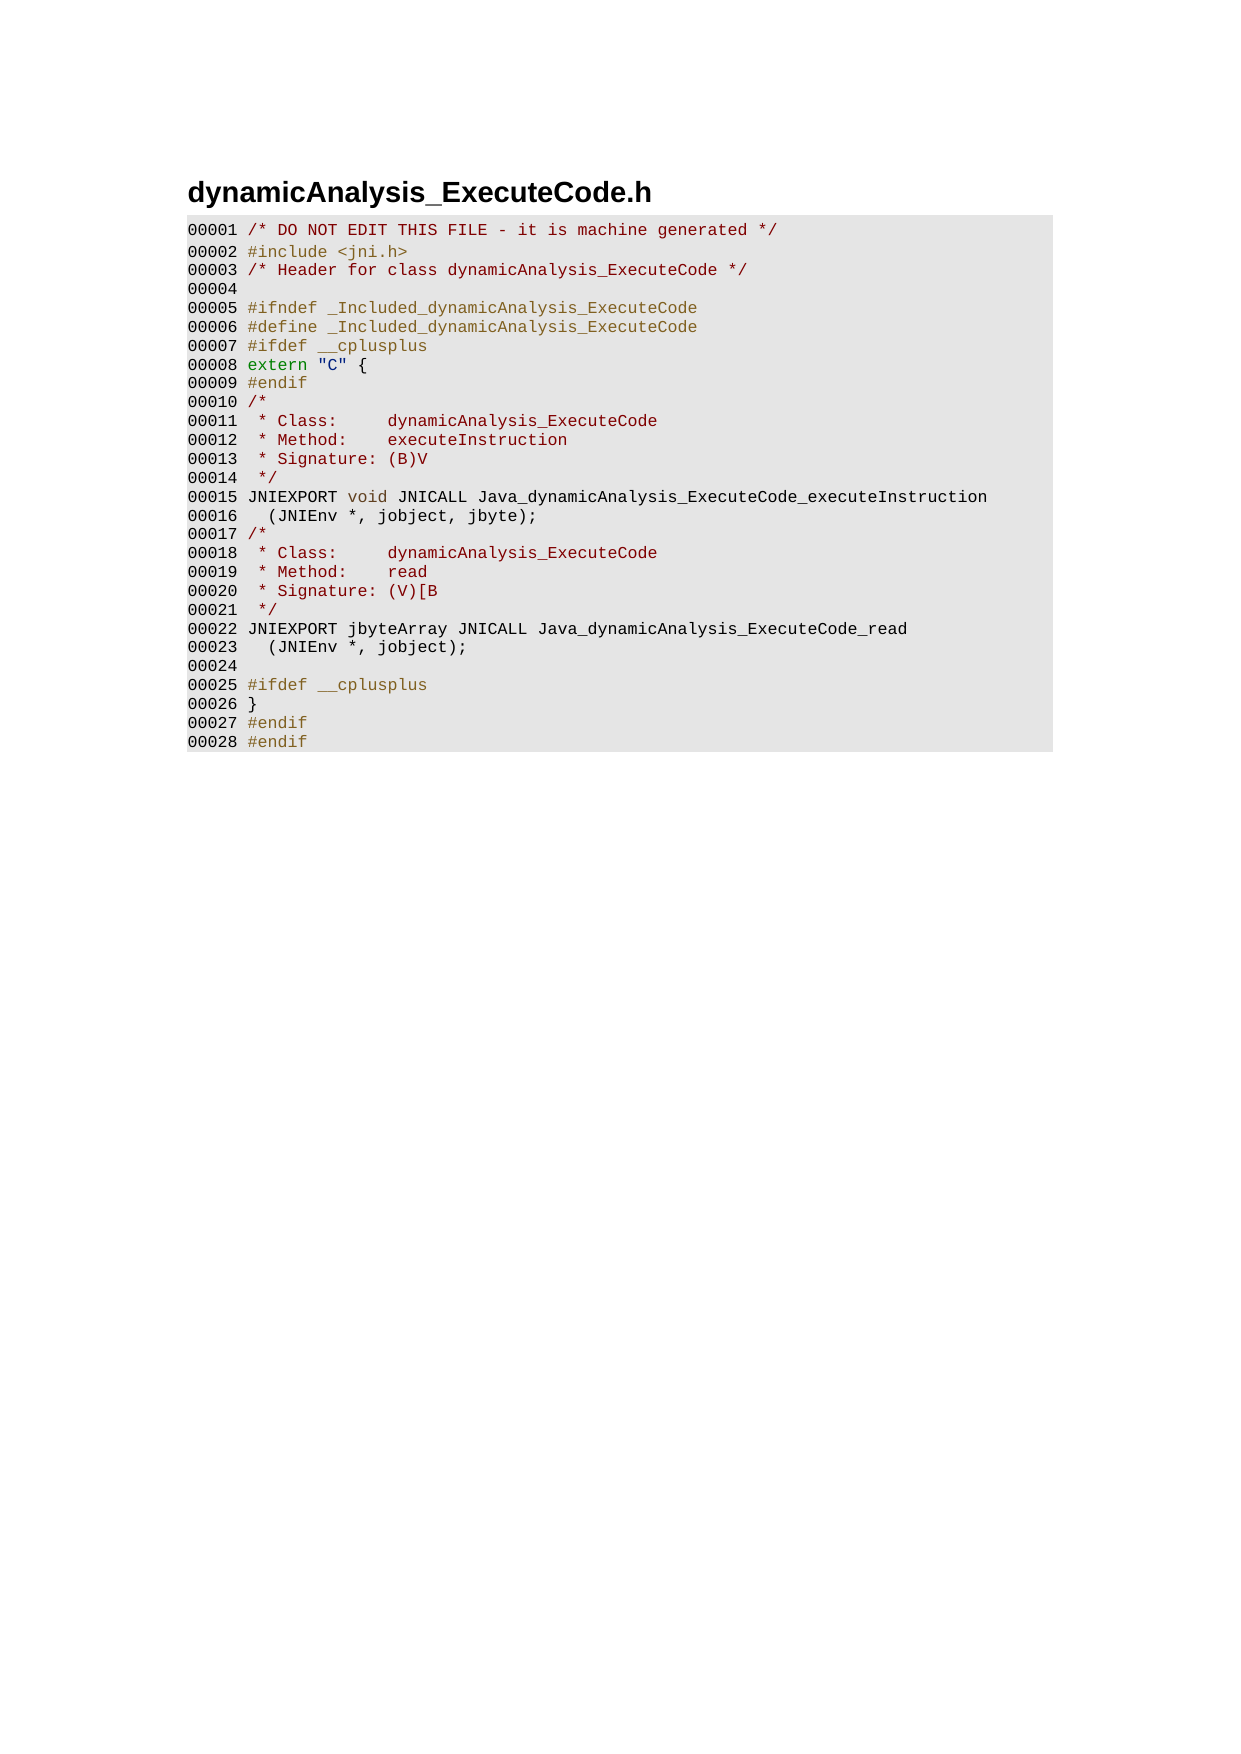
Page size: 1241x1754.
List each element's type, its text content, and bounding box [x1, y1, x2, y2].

text 00012 * Method: executeInstruction [187, 432, 1053, 451]
text 00015 JNIEXPORT void JNICALL Java_dynamicAnalysis_ExecuteCode_executeInstruction [187, 488, 1053, 507]
text 00026 } [187, 696, 1053, 714]
text 00002 #include <jni.h> [187, 243, 1053, 262]
text 00016 (JNIEnv *, jobject, jbyte); [187, 507, 1053, 526]
text 00008 extern "C" { [187, 356, 1053, 375]
text 00023 (JNIEnv *, jobject); [187, 639, 1053, 658]
text 00025 #ifdef __cplusplus [187, 677, 1053, 696]
text 00018 * Class: dynamicAnalysis_ExecuteCode [187, 545, 1053, 564]
text 00011 * Class: dynamicAnalysis_ExecuteCode [187, 413, 1053, 432]
text 00020 * Signature: (V)[B [187, 582, 1053, 601]
text 00022 JNIEXPORT jbyteArray JNICALL Java_dynamicAnalysis_ExecuteCode_read [187, 620, 1053, 639]
text 00003 /* Header for class dynamicAnalysis_ExecuteCode */ [187, 262, 1053, 281]
text 00013 * Signature: (B)V [187, 451, 1053, 469]
text 00024 [187, 658, 1053, 677]
text 00005 #ifndef _Included_dynamicAnalysis_ExecuteCode [187, 300, 1053, 318]
text 00021 */ [187, 601, 1053, 620]
text 00010 /* [187, 394, 1053, 413]
text 00006 #define _Included_dynamicAnalysis_ExecuteCode [187, 318, 1053, 337]
subtitle dynamicAnalysis_ExecuteCode.h [187, 175, 1053, 208]
text 00014 */ [187, 469, 1053, 488]
text 00017 /* [187, 526, 1053, 545]
text 00001 /* DO NOT EDIT THIS FILE - it is machine generated */ [187, 215, 1053, 243]
text 00028 #endif [187, 733, 1053, 752]
text 00004 [187, 281, 1053, 300]
text 00007 #ifdef __cplusplus [187, 337, 1053, 356]
text 00009 #endif [187, 375, 1053, 394]
text 00019 * Method: read [187, 564, 1053, 582]
text 00027 #endif [187, 714, 1053, 733]
